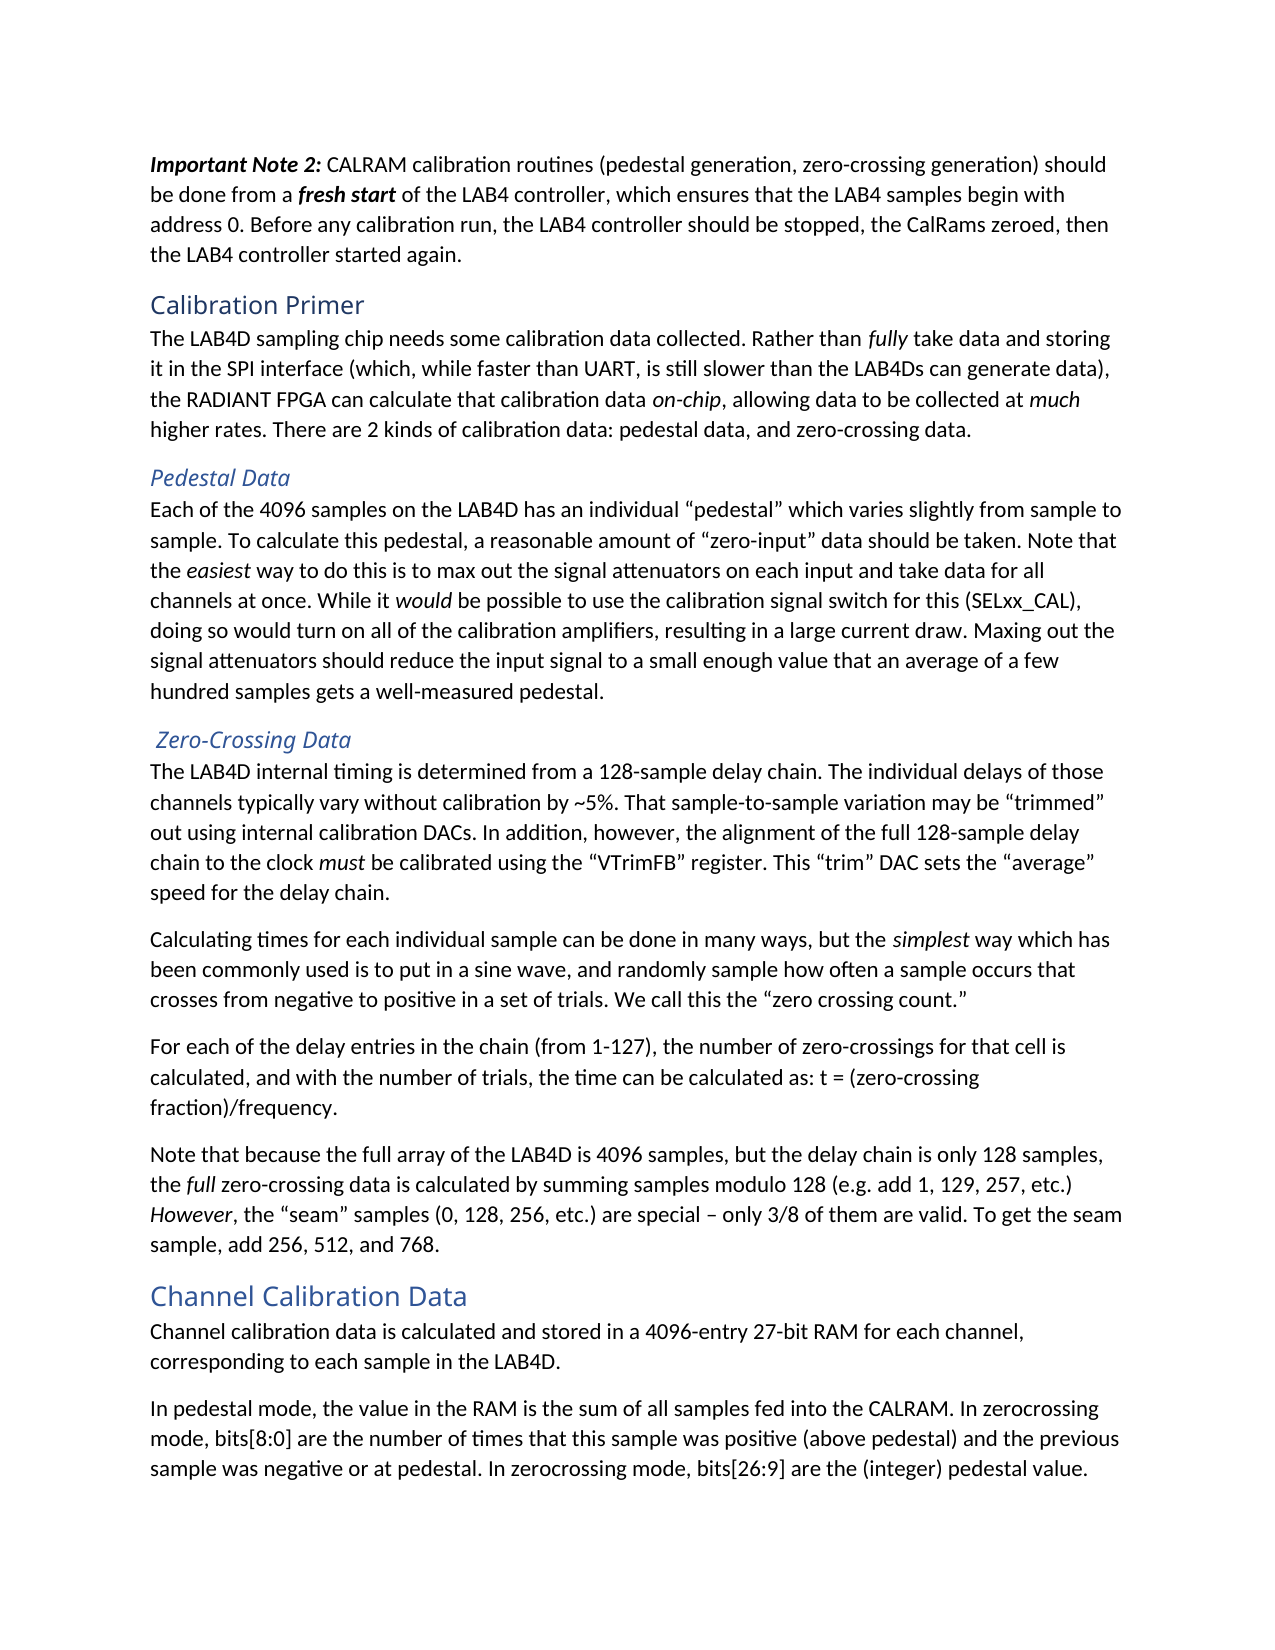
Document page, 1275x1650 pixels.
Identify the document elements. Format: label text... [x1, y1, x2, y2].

text The LAB4D sampling chip needs some calibration data collected. Rather than fully take data and storing it in the SPI interface (which, while faster than UART, is still slower than the LAB4Ds can generate data), the RADIANT FPGA can calculate that calibration data on-chip, allowing data to be collected at much higher rates. There are 2 kinds of calibration data: pedestal data, and zero-crossing data. [150, 324, 1125, 443]
subtitle Zero-Crossing Data [150, 724, 1125, 755]
text Each of the 4096 samples on the LAB4D has an individual “pedestal” which varies slightly from sample to sample. To calculate this pedestal, a reasonable amount of “zero-input” data should be taken. Note that the easiest way to do this is to max out the signal attenuators on each input and take data for all channels at once. While it would be possible to use the calibration signal switch for this (SELxx_CAL), doing so would turn on all of the calibration amplifiers, resulting in a large current draw. Maxing out the signal attenuators should reduce the input signal to a small enough value that an average of a few hundred samples gets a well-measured pedestal. [150, 496, 1125, 705]
text The LAB4D internal timing is determined from a 128-sample delay chain. The individual delays of those channels typically vary without calibration by ~5%. That sample-to-sample variation may be “trimmed” out using internal calibration DACs. In addition, however, the alignment of the full 128-sample delay chain to the clock must be calibrated using the “VTrimFB” register. This “trim” DAC sets the “average” speed for the delay chain. [150, 757, 1125, 906]
subtitle Pedestal Data [150, 462, 1125, 493]
text Calculating times for each individual sample can be done in many ways, but the simplest way which has been commonly used is to put in a sine wave, and randomly sample how often a sample occurs that crosses from negative to positive in a set of trials. We call this the “zero crossing count.” [150, 925, 1125, 1013]
text For each of the delay entries in the chain (from 1-127), the number of zero-crossings for that cell is calculated, and with the number of trials, the time can be calculated as: t = (zero-crossing fraction)/frequency. [150, 1032, 1125, 1121]
text Channel calibration data is calculated and stored in a 4096-entry 27-bit RAM for each channel, corresponding to each sample in the LAB4D. [150, 1317, 1125, 1375]
subtitle Calibration Primer [150, 287, 1125, 322]
subtitle Channel Calibration Data [150, 1277, 1125, 1314]
